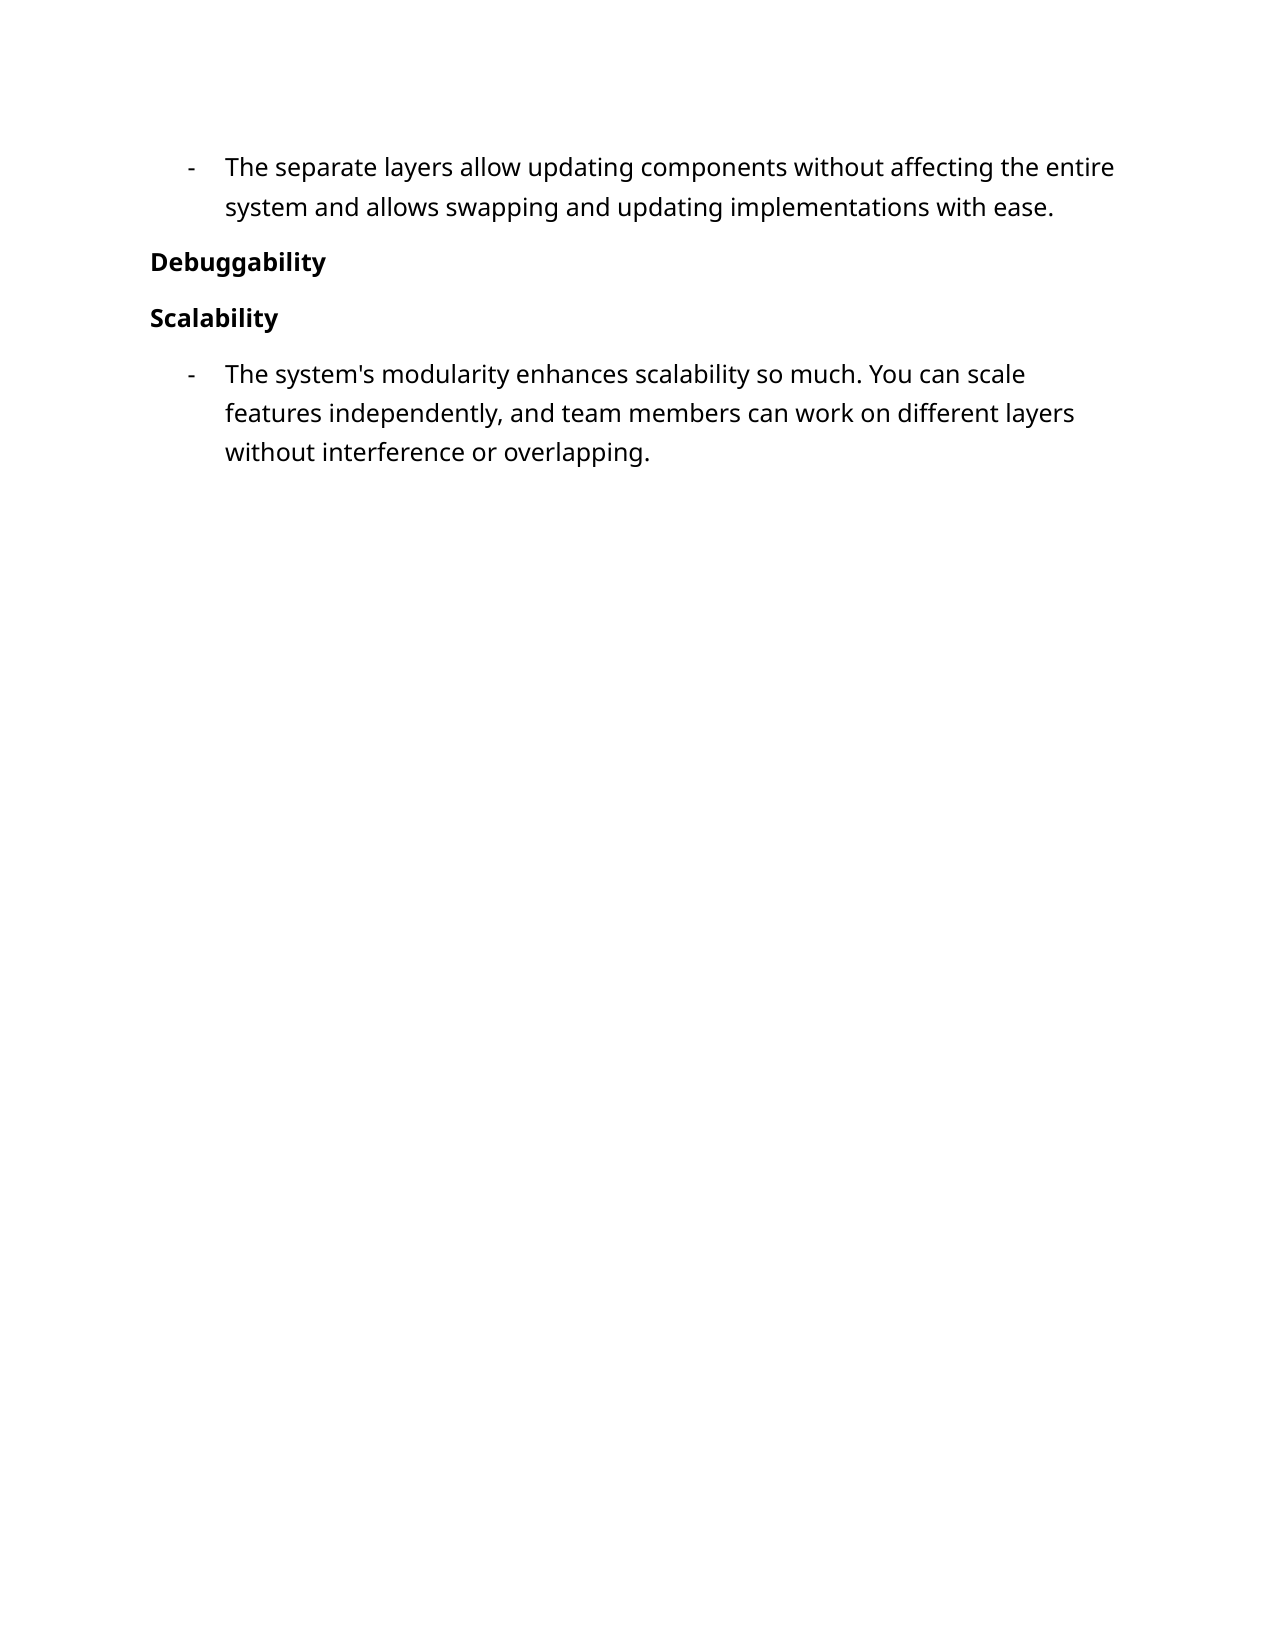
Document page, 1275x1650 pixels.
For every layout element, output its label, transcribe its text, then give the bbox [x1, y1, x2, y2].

list The separate layers allow updating components without affecting the entire system and allows swapping and updating implementations with ease. [187, 150, 1125, 223]
text Debuggability [150, 245, 1125, 279]
list The system's modularity enhances scalability so much. You can scale features independently, and team members can work on different layers without interference or overlapping. [187, 357, 1125, 469]
text Scalability [150, 301, 1125, 335]
